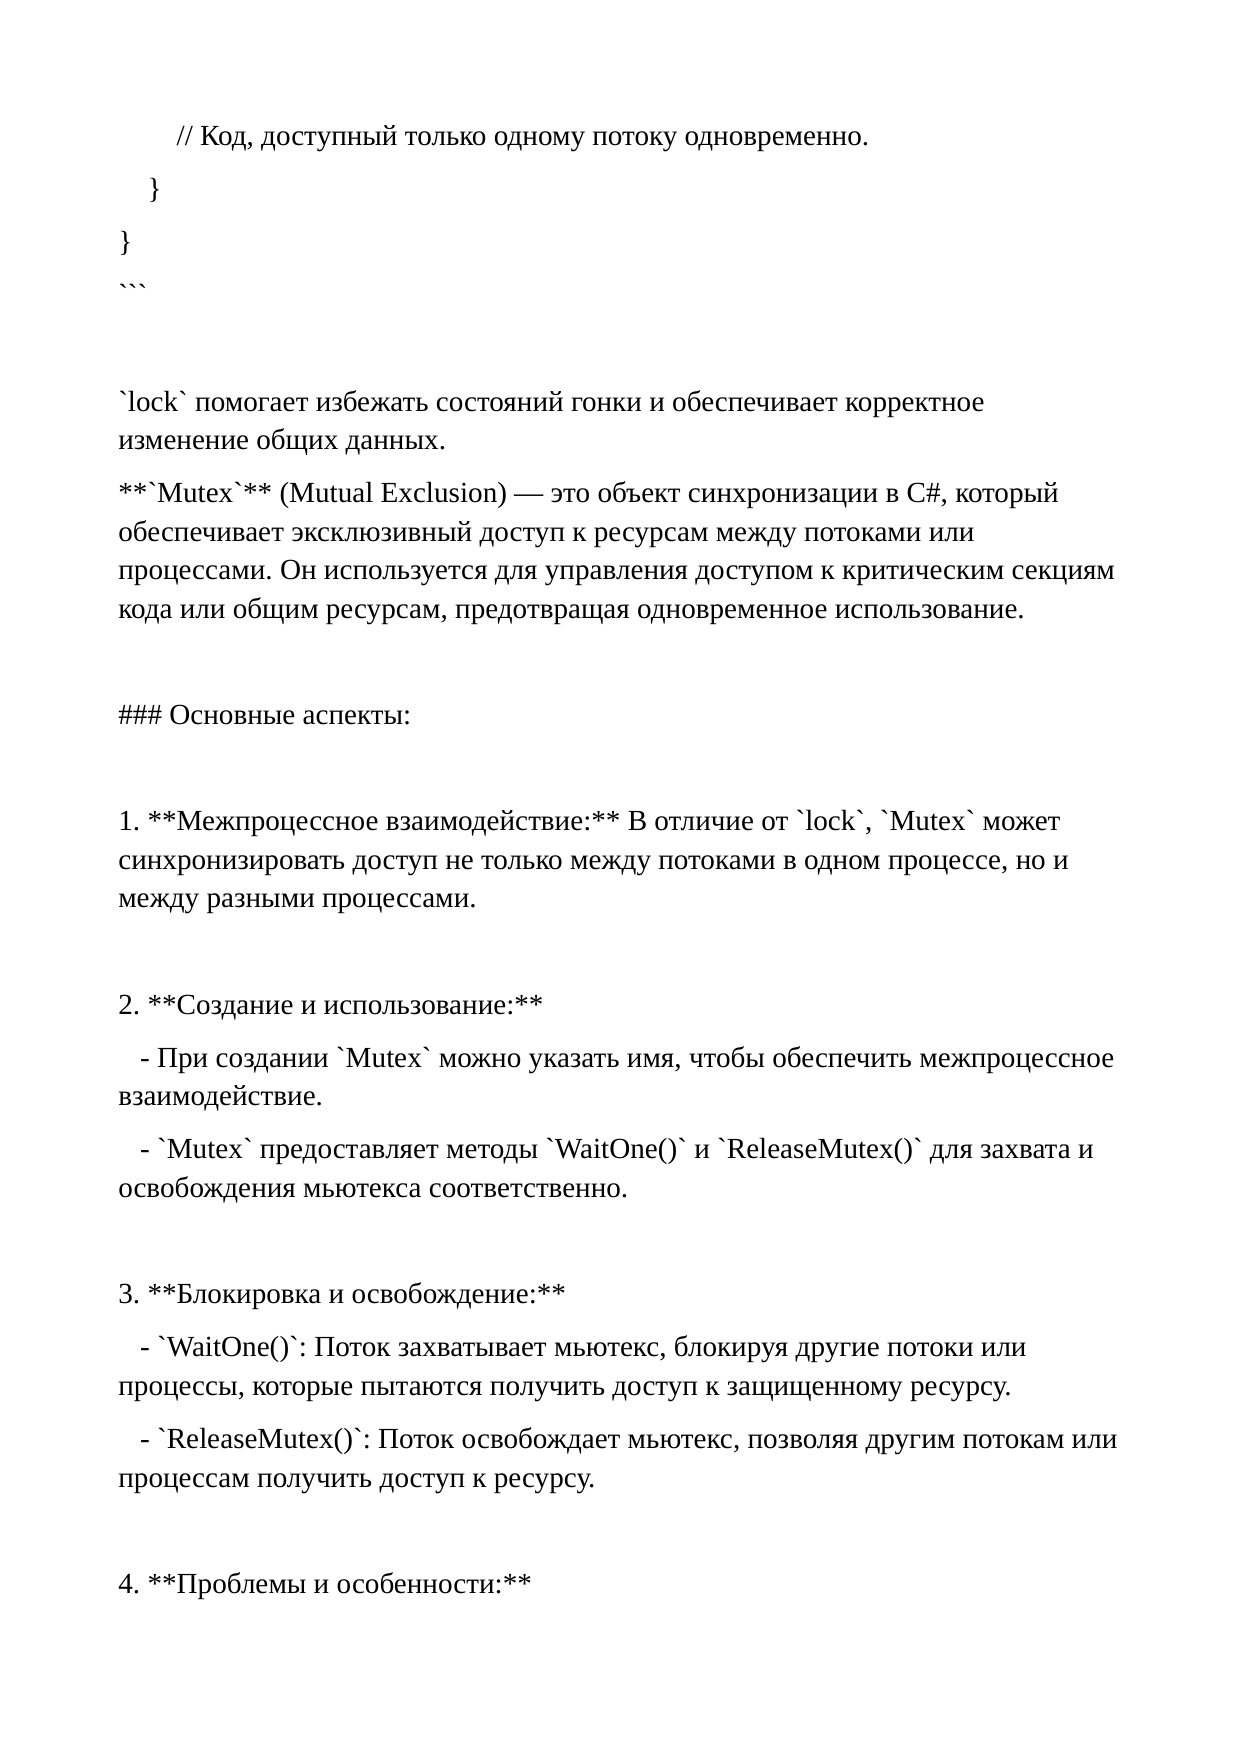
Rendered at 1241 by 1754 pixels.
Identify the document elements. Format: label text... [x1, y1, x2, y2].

text ### Основные аспекты: [118, 697, 1122, 731]
text - `WaitOne()`: Поток захватывает мьютекс, блокируя другие потоки или процессы, которые пытаются получить доступ к защищенному ресурсу. [118, 1329, 1122, 1402]
text `lock` помогает избежать состояний гонки и обеспечивает корректное изменение общих данных. [118, 384, 1122, 456]
text 1. **Межпроцессное взаимодействие:** В отличие от `lock`, `Mutex` может синхронизировать доступ не только между потоками в одном процессе, но и между разными процессами. [118, 803, 1122, 914]
text ``` [118, 277, 1122, 311]
text } [118, 171, 1122, 205]
text - `ReleaseMutex()`: Поток освобождает мьютекс, позволяя другим потокам или процессам получить доступ к ресурсу. [118, 1421, 1122, 1493]
text - `Mutex` предоставляет методы `WaitOne()` и `ReleaseMutex()` для захвата и освобождения мьютекса соответственно. [118, 1132, 1122, 1204]
text - При создании `Mutex` можно указать имя, чтобы обеспечить межпроцессное взаимодействие. [118, 1040, 1122, 1112]
text // Код, доступный только одному потоку одновременно. [118, 118, 1122, 152]
text **`Mutex`** (Mutual Exclusion) — это объект синхронизации в C#, который обеспечивает эксклюзивный доступ к ресурсам между потоками или процессами. Он используется для управления доступом к критическим секциям кода или общим ресурсам, предотвращая одновременное использование. [118, 475, 1122, 624]
text } [118, 224, 1122, 258]
text 2. **Создание и использование:** [118, 987, 1122, 1020]
text 4. **Проблемы и особенности:** [118, 1566, 1122, 1599]
text 3. **Блокировка и освобождение:** [118, 1276, 1122, 1310]
